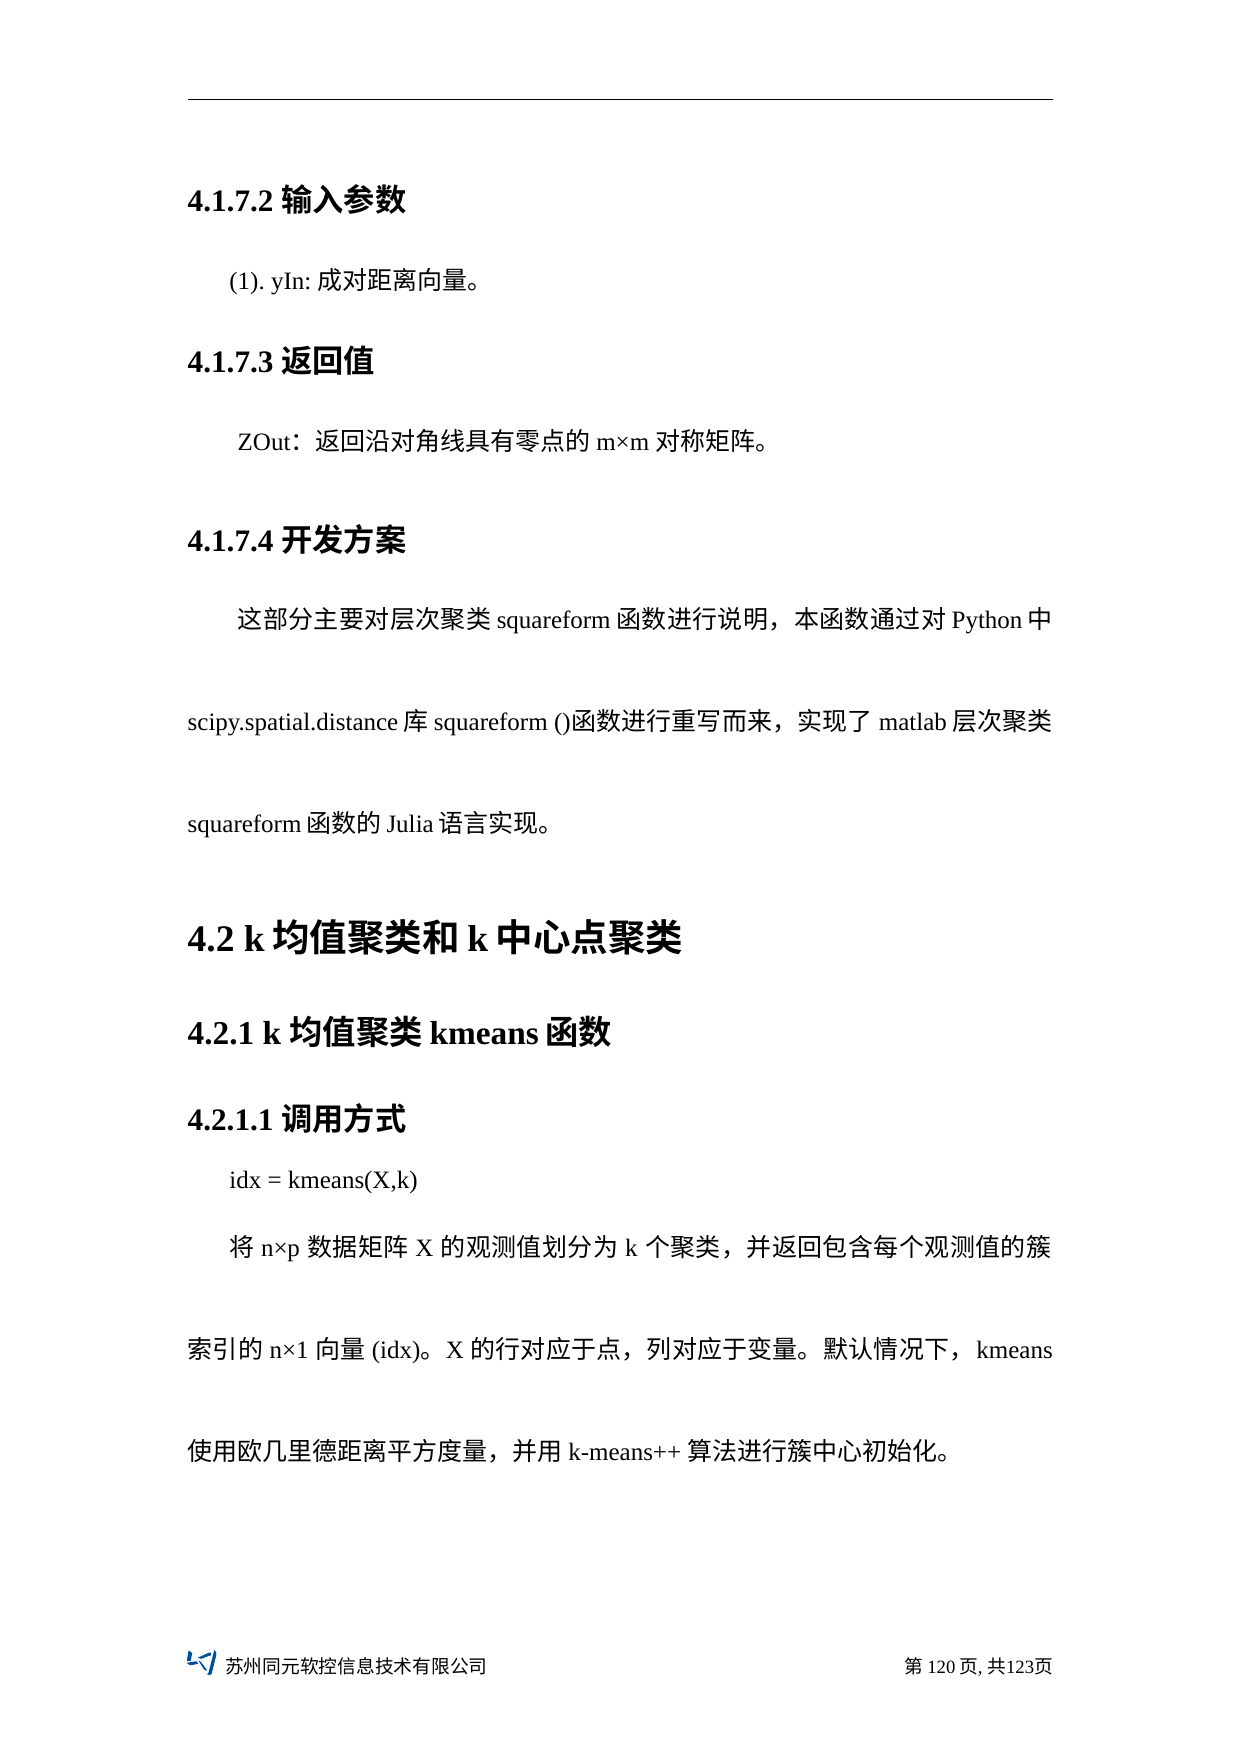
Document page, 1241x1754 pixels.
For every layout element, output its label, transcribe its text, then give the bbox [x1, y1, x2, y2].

picture [186, 1649, 218, 1675]
text 将 n×p 数据矩阵 X 的观测值划分为 k 个聚类，并返回包含每个观测值的簇索引的 n×1 向量 (idx)。X 的行对应于点，列对应于变量。默认情况下，kmeans 使用欧几里德距离平方度量，并用 k-means++ 算法进行簇中心初始化。 [187, 1211, 1053, 1483]
list idx = kmeans(X,k) [187, 1163, 1053, 1197]
text ZOut：返回沿对角线具有零点的 m×m 对称矩阵。 [187, 405, 1053, 473]
list k 均值聚类kmeans函数 [187, 996, 1053, 1064]
list 输入参数 [187, 164, 1053, 232]
list yIn: 成对距离向量。 [187, 244, 1053, 312]
text 这部分主要对层次聚类squareform函数进行说明，本函数通过对Python中scipy.spatial.distance库squareform ()函数进行重写而来，实现了matlab层次聚类squareform函数的Julia语言实现。 [187, 584, 1053, 856]
list 开发方案 [187, 504, 1053, 572]
list 调用方式 [187, 1083, 1053, 1151]
list k均值聚类和k中心点聚类 [187, 901, 1053, 969]
list 返回值 [187, 325, 1053, 393]
